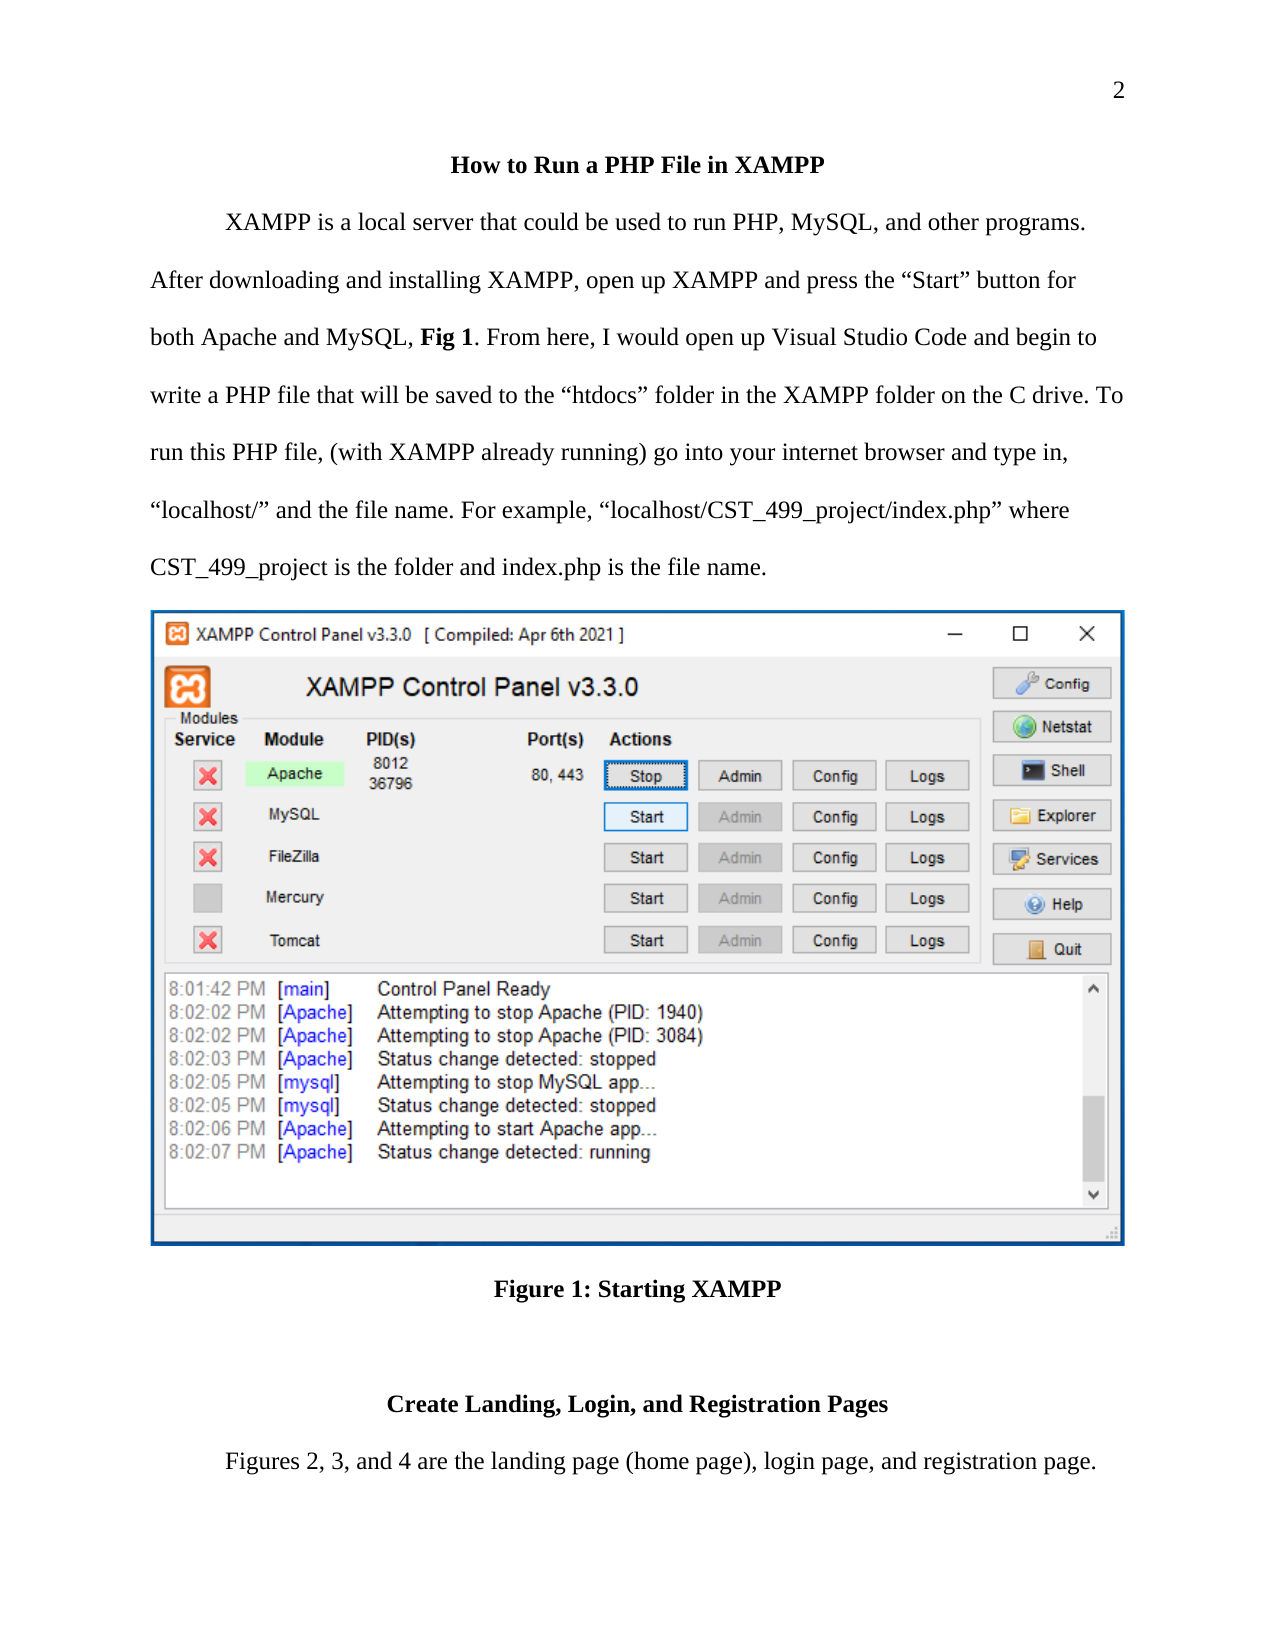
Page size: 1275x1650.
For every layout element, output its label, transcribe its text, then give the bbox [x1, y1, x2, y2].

text How to Run a PHP File in XAMPP [150, 150, 1125, 179]
text Create Landing, Login, and Registration Pages [150, 1389, 1125, 1418]
text Figures 2, 3, and 4 are the landing page (home page), login page, and registration page. [150, 1446, 1125, 1475]
picture [150, 610, 1125, 1246]
text XAMPP is a local server that could be used to run PHP, MySQL, and other programs. After downloading and installing XAMPP, open up XAMPP and press the “Start” button for both Apache and MySQL, Fig 1. From here, I would open up Visual Studio Code and begin to write a PHP file that will be saved to the “htdocs” folder in the XAMPP folder on the C drive. To run this PHP file, (with XAMPP already running) go into your internet browser and type in, “localhost/” and the file name. For example, “localhost/CST_499_project/index.php” where CST_499_project is the folder and index.php is the file name. [150, 207, 1125, 581]
text Figure 1: Starting XAMPP [150, 1274, 1125, 1303]
